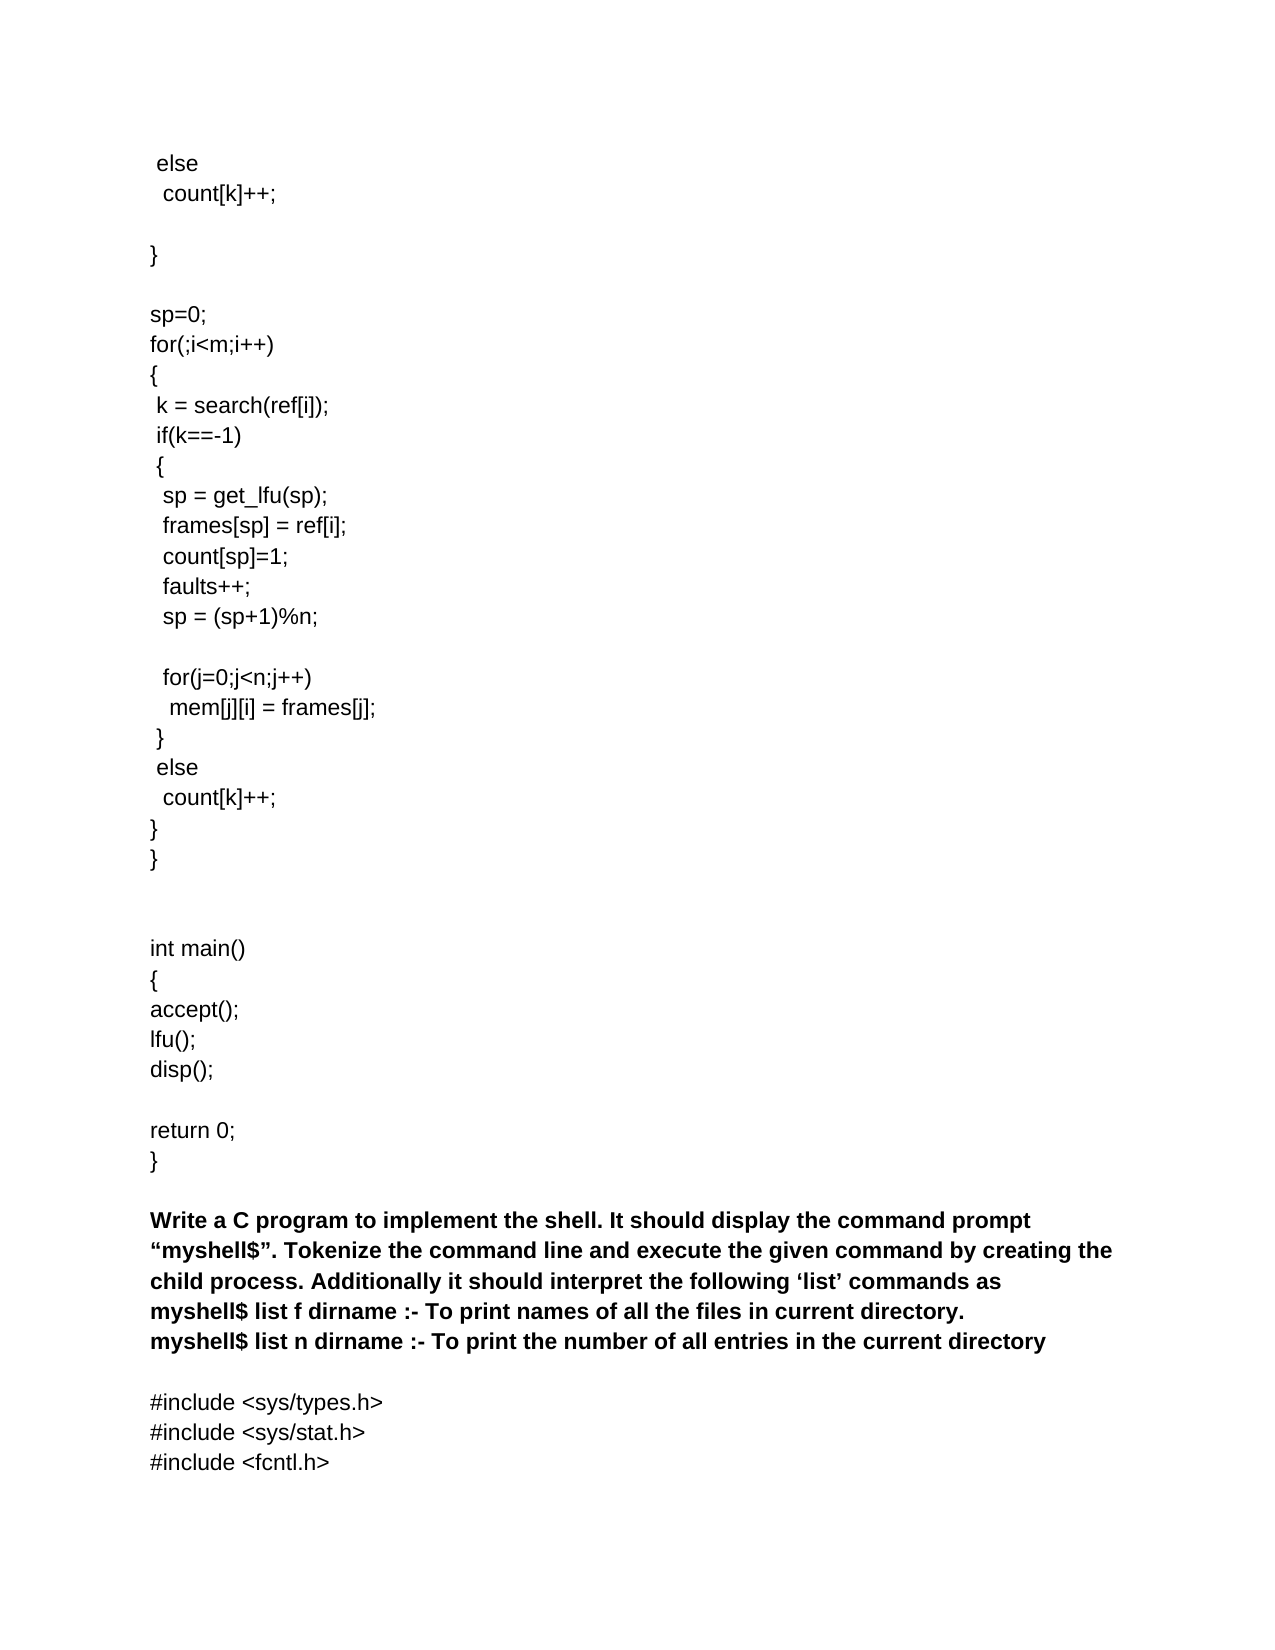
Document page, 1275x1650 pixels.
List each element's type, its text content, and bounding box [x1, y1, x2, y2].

text for(j=0;j<n;j++) [150, 663, 1125, 690]
text { [150, 361, 1125, 388]
text faults++; [150, 573, 1125, 599]
text accept(); [150, 996, 1125, 1022]
text for(;i<m;i++) [150, 331, 1125, 358]
text sp = (sp+1)%n; [150, 603, 1125, 629]
text disp(); [150, 1056, 1125, 1083]
text else [150, 754, 1125, 781]
text else [150, 150, 1125, 176]
text count[k]++; [150, 180, 1125, 207]
text sp = get_lfu(sp); [150, 482, 1125, 509]
text } [150, 724, 1125, 750]
text #include <sys/stat.h> [150, 1419, 1125, 1445]
text } [150, 1147, 1125, 1173]
text { [150, 966, 1125, 992]
text int main() [150, 935, 1125, 962]
text } [150, 241, 1125, 267]
text #include <sys/types.h> [150, 1388, 1125, 1415]
text count[sp]=1; [150, 543, 1125, 569]
text myshell$ list n dirname :- To print the number of all entries in the current directory [150, 1328, 1125, 1354]
text lfu(); [150, 1026, 1125, 1052]
text { [150, 452, 1125, 478]
text k = search(ref[i]); [150, 392, 1125, 418]
text } [150, 814, 1125, 841]
text sp=0; [150, 301, 1125, 327]
text Write a C program to implement the shell. It should display the command prompt “myshell$”. Tokenize the command line and execute the given command by creating the child process. Additionally it should interpret the following ‘list’ commands as [150, 1207, 1125, 1294]
text } [150, 845, 1125, 871]
text #include <fcntl.h> [150, 1449, 1125, 1475]
text return 0; [150, 1117, 1125, 1143]
text count[k]++; [150, 784, 1125, 811]
text mem[j][i] = frames[j]; [150, 694, 1125, 720]
text myshell$ list f dirname :- To print names of all the files in current directory. [150, 1298, 1125, 1324]
text if(k==-1) [150, 422, 1125, 448]
text frames[sp] = ref[i]; [150, 512, 1125, 539]
